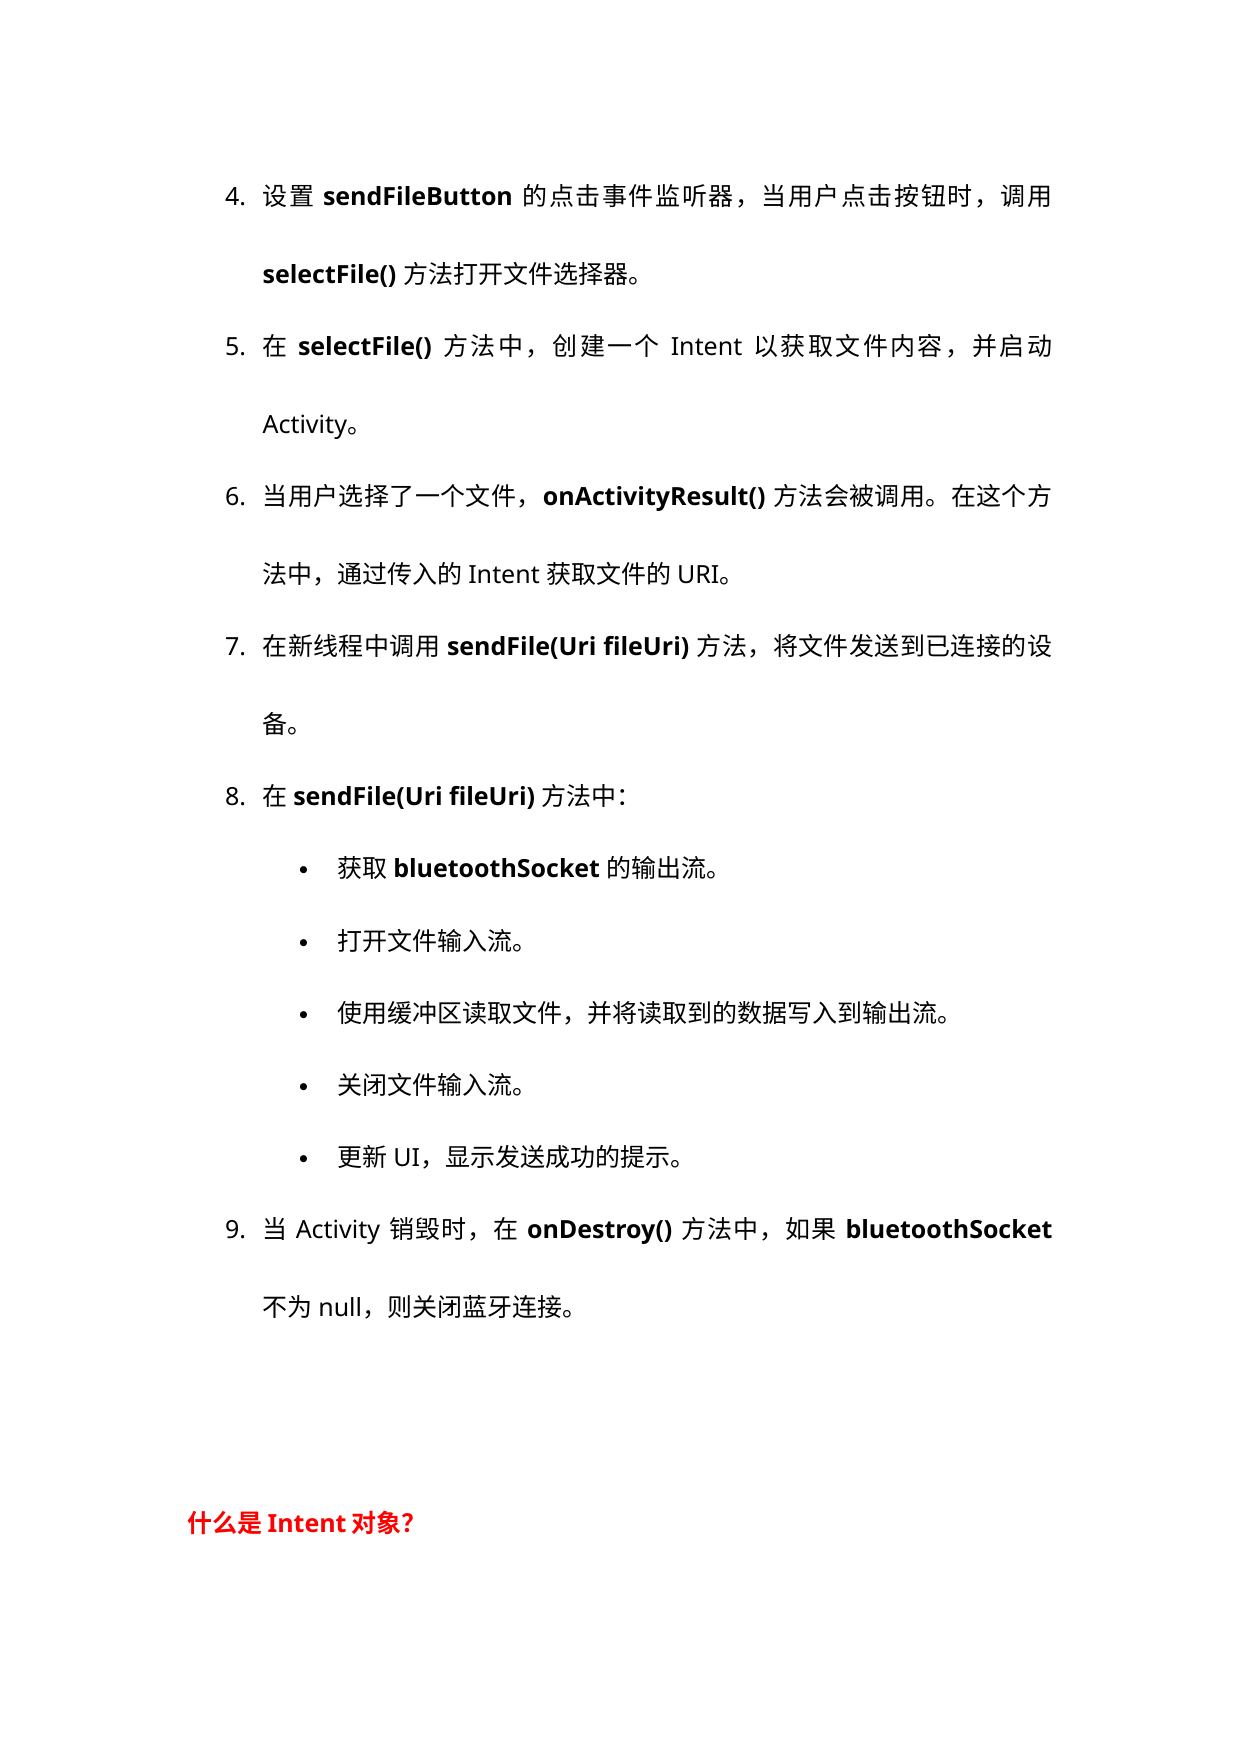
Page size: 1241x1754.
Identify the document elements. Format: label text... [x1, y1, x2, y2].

list 关闭文件输入流。 [300, 1051, 1053, 1116]
list 当用户选择了一个文件，onActivityResult() 方法会被调用。在这个方法中，通过传入的 Intent 获取文件的 URI。 [225, 462, 1053, 605]
list 在 sendFile(Uri fileUri) 方法中： [225, 762, 1053, 827]
list 在 selectFile() 方法中，创建一个 Intent 以获取文件内容，并启动 Activity。 [225, 312, 1053, 455]
list 使用缓冲区读取文件，并将读取到的数据写入到输出流。 [300, 979, 1053, 1044]
list 打开文件输入流。 [300, 907, 1053, 972]
list 在新线程中调用 sendFile(Uri fileUri) 方法，将文件发送到已连接的设备。 [225, 612, 1053, 755]
list 设置 sendFileButton 的点击事件监听器，当用户点击按钮时，调用 selectFile() 方法打开文件选择器。 [225, 162, 1053, 305]
list 当 Activity 销毁时，在 onDestroy() 方法中，如果 bluetoothSocket 不为 null，则关闭蓝牙连接。 [225, 1196, 1053, 1338]
text 什么是Intent对象？ [187, 1489, 1053, 1554]
list 更新 UI，显示发送成功的提示。 [300, 1123, 1053, 1188]
list 获取 bluetoothSocket 的输出流。 [300, 834, 1053, 899]
